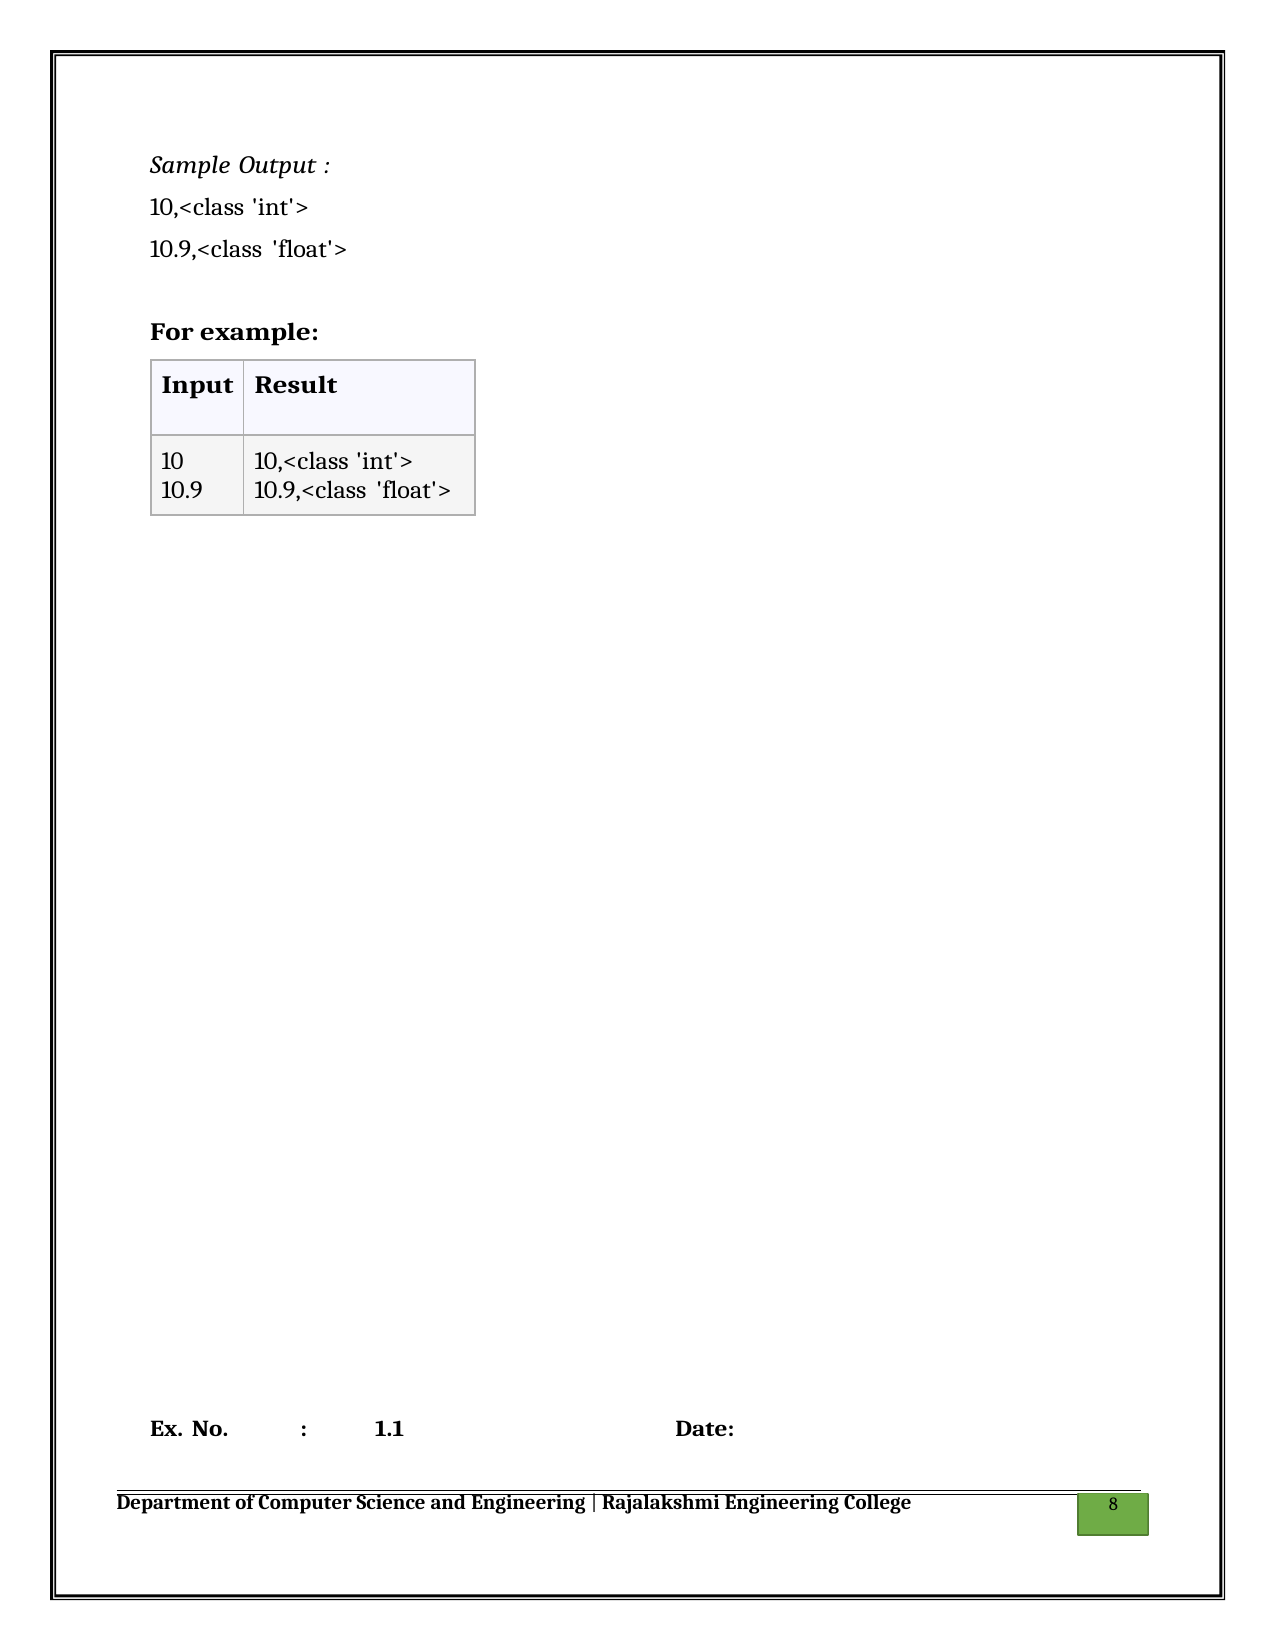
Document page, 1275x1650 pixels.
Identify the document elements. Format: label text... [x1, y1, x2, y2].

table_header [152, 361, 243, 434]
text Ex. No. : 1.1 Date: [150, 1416, 1150, 1442]
text Sample Output : [150, 151, 1150, 180]
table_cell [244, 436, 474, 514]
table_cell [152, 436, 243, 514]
text For example: [150, 318, 1150, 347]
text 10,<class 'int'> 10.9,<class 'float'> [150, 193, 362, 263]
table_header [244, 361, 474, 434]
